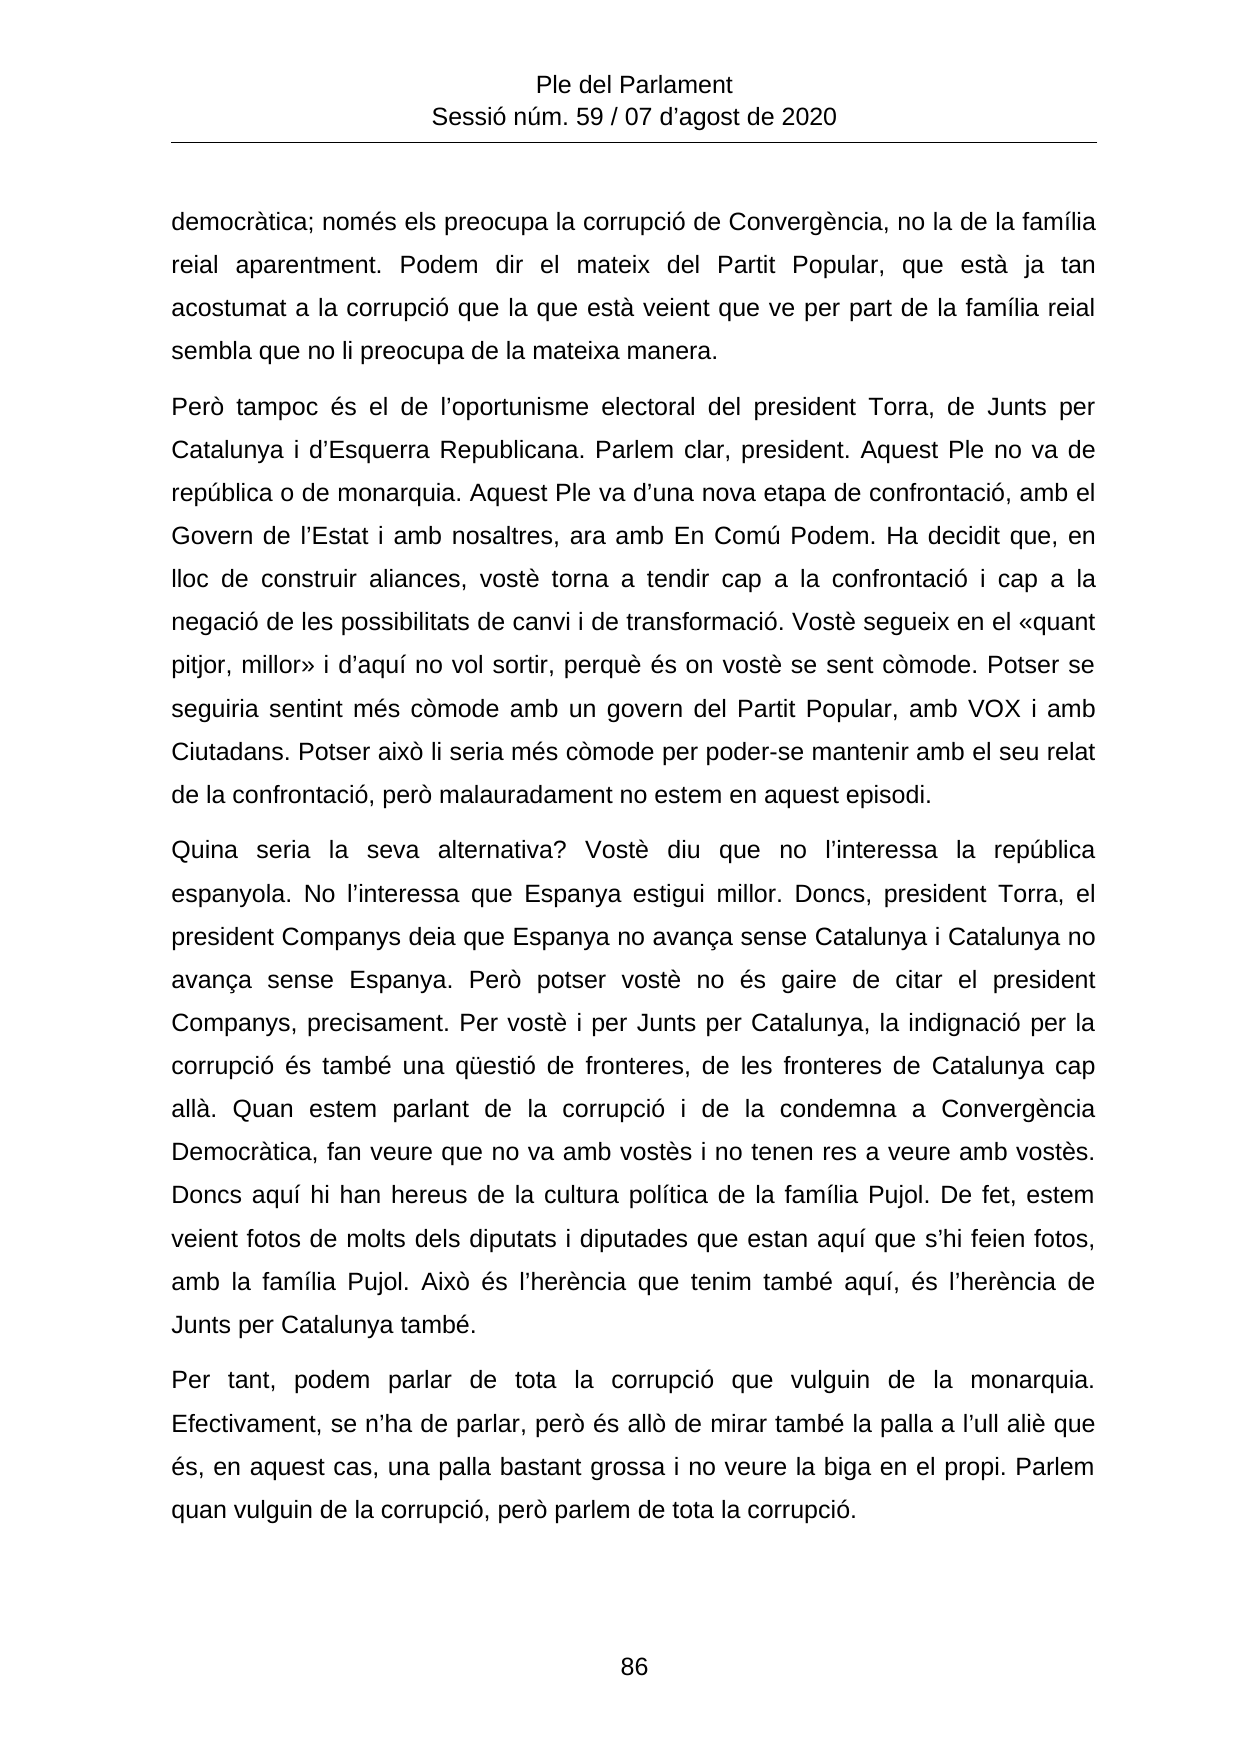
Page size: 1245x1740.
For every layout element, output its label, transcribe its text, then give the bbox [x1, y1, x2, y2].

text Per tant, podem parlar de tota la corrupció que vulguin de la monarquia. Efectivament, se n’ha de parlar, però és allò de mirar també la palla a l’ull aliè que és, en aquest cas, una palla bastant grossa i no veure la biga en el propi. Parlem quan vulguin de la corrupció, però parlem de tota la corrupció. [171, 1366, 1097, 1524]
text Quina seria la seva alternativa? Vostè diu que no l’interessa la república espanyola. No l’interessa que Espanya estigui millor. Doncs, president Torra, el president Companys deia que Espanya no avança sense Catalunya i Catalunya no avança sense Espanya. Però potser vostè no és gaire de citar el president Companys, precisament. Per vostè i per Junts per Catalunya, la indignació per la corrupció és també una qüestió de fronteres, de les fronteres de Catalunya cap allà. Quan estem parlant de la corrupció i de la condemna a Convergència Democràtica, fan veure que no va amb vostès i no tenen res a veure amb vostès. Doncs aquí hi han hereus de la cultura política de la família Pujol. De fet, estem veient fotos de molts dels diputats i diputades que estan aquí que s’hi feien fotos, amb la família Pujol. Això és l’herència que tenim també aquí, és l’herència de Junts per Catalunya també. [171, 836, 1097, 1339]
text Però tampoc és el de l’oportunisme electoral del president Torra, de Junts per Catalunya i d’Esquerra Republicana. Parlem clar, president. Aquest Ple no va de república o de monarquia. Aquest Ple va d’una nova etapa de confrontació, amb el Govern de l’Estat i amb nosaltres, ara amb En Comú Podem. Ha decidit que, en lloc de construir aliances, vostè torna a tendir cap a la confrontació i cap a la negació de les possibilitats de canvi i de transformació. Vostè segueix en el «quant pitjor, millor» i d’aquí no vol sortir, perquè és on vostè se sent còmode. Potser se seguiria sentint més còmode amb un govern del Partit Popular, amb VOX i amb Ciutadans. Potser això li seria més còmode per poder-se mantenir amb el seu relat de la confrontació, però malauradament no estem en aquest episodi. [171, 392, 1097, 809]
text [171, 207, 1097, 365]
